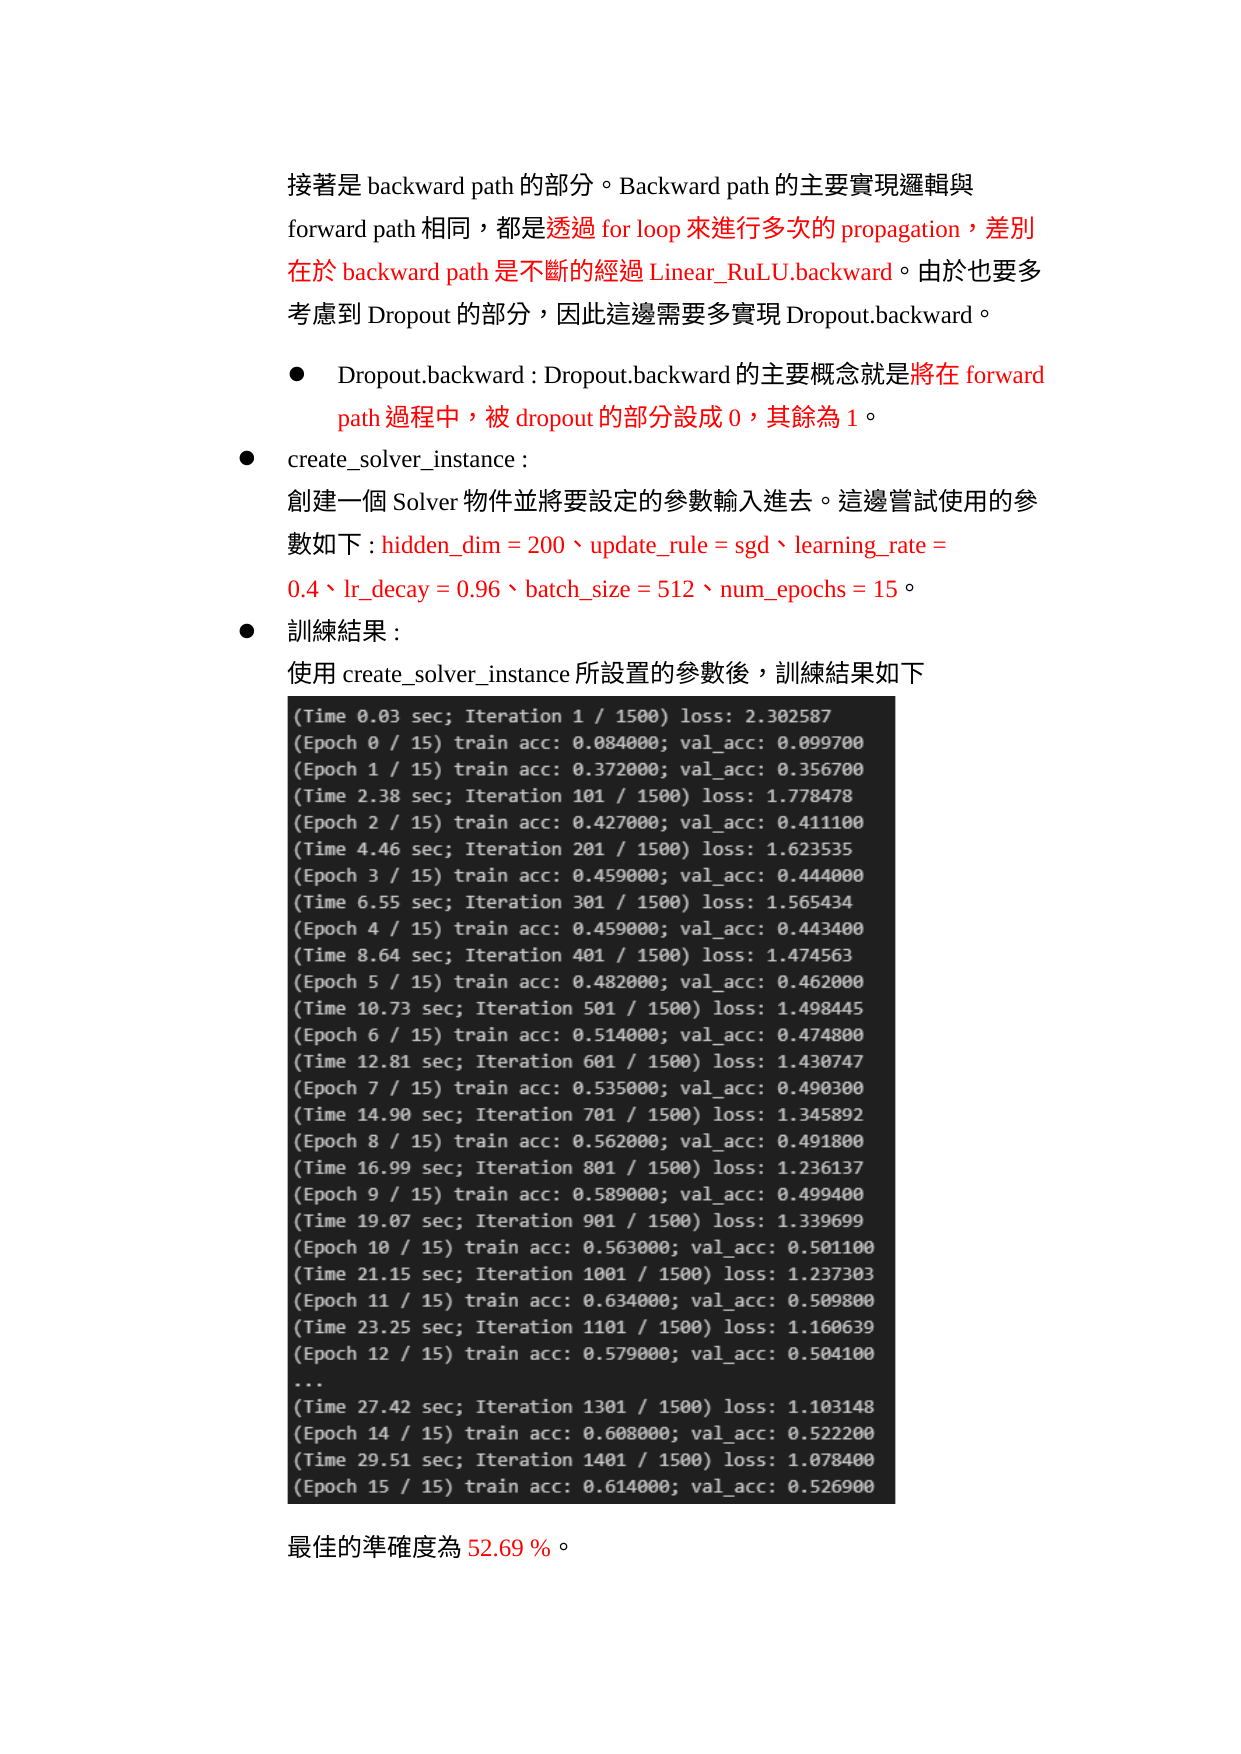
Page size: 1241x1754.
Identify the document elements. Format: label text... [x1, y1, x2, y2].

list 最佳的準確度為52.69 %。 [287, 1526, 1053, 1564]
list create_solver_instance : [237, 439, 1053, 477]
list 使用create_solver_instance所設置的參數後，訓練結果如下 [287, 653, 1053, 691]
text 接著是backward path的部分。Backward path的主要實現邏輯與forward path相同，都是透過for loop來進行多次的propagation，差別在於backward path是不斷的經過Linear_RuLU.backward。由於也要多考慮到Dropout的部分，因此這邊需要多實現Dropout.backward。 [287, 164, 1053, 331]
list 訓練結果 : [237, 610, 1053, 648]
picture [287, 696, 896, 1504]
list Dropout.backward : Dropout.backward的主要概念就是將在forward path過程中，被dropout的部分設成0，其餘為1。 [287, 353, 1053, 434]
list 創建一個Solver物件並將要設定的參數輸入進去。這邊嘗試使用的參數如下 : hidden_dim = 200、update_rule = sgd、learning_rate = 0.4、lr_decay = 0.96、batch_size = 512、num_epochs = 15。 [287, 481, 1053, 605]
